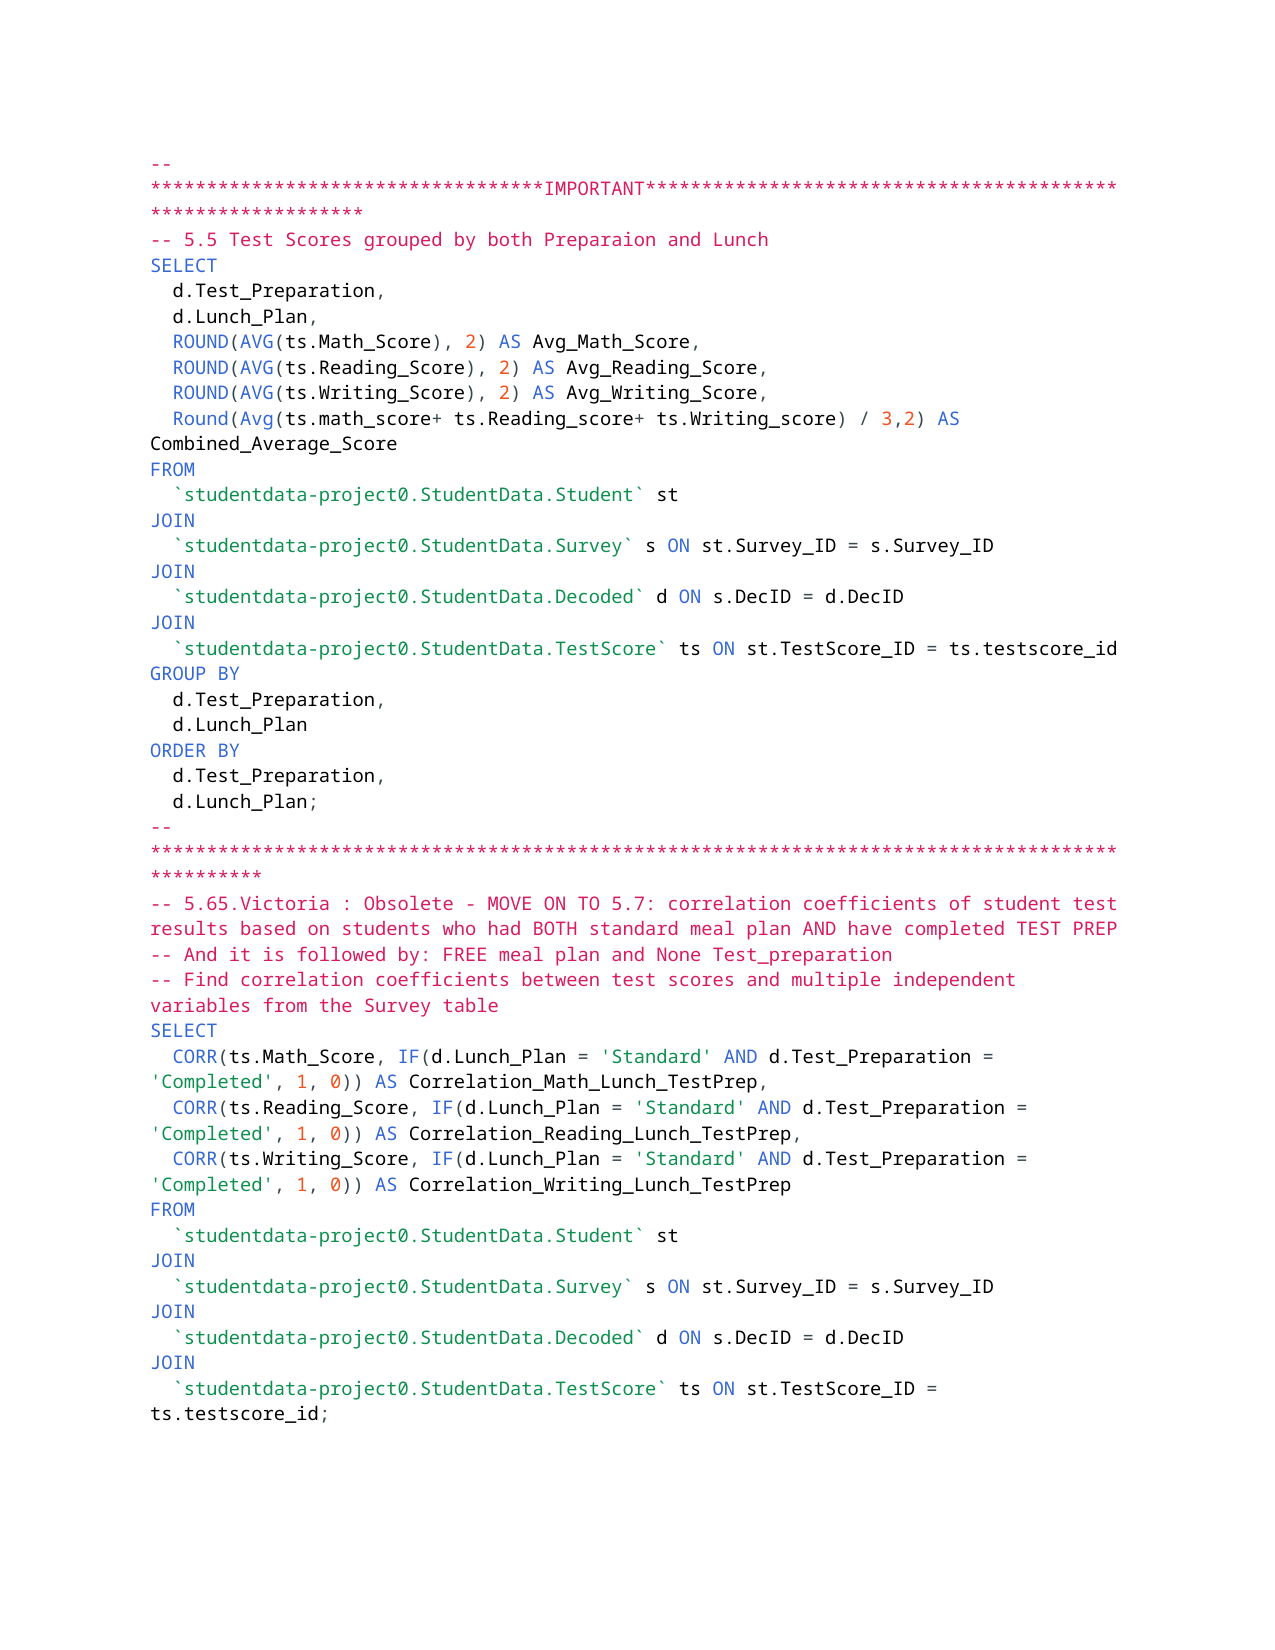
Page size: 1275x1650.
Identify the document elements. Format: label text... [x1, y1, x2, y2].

text JOIN [150, 1298, 1125, 1324]
text d.Test_Preparation, [150, 686, 1125, 711]
text -- And it is followed by: FREE meal plan and None Test_preparation [150, 941, 1125, 967]
text d.Lunch_Plan [150, 711, 1125, 737]
text JOIN [150, 609, 1125, 635]
text -- 5.5 Test Scores grouped by both Preparaion and Lunch [150, 227, 1125, 252]
text SELECT [150, 252, 1125, 278]
text JOIN [150, 1247, 1125, 1273]
text `studentdata-project0.StudentData.TestScore` ts ON st.TestScore_ID = ts.testscore_id [150, 635, 1125, 660]
text -- ***********************************IMPORTANT************************************************************* [150, 150, 1125, 227]
text ROUND(AVG(ts.Writing_Score), 2) AS Avg_Writing_Score, [150, 380, 1125, 405]
text JOIN [150, 558, 1125, 584]
text CORR(ts.Math_Score, IF(d.Lunch_Plan = 'Standard' AND d.Test_Preparation = 'Completed', 1, 0)) AS Correlation_Math_Lunch_TestPrep, [150, 1043, 1125, 1094]
text SELECT [150, 1018, 1125, 1043]
text CORR(ts.Writing_Score, IF(d.Lunch_Plan = 'Standard' AND d.Test_Preparation = 'Completed', 1, 0)) AS Correlation_Writing_Lunch_TestPrep [150, 1145, 1125, 1196]
text `studentdata-project0.StudentData.Decoded` d ON s.DecID = d.DecID [150, 584, 1125, 609]
text `studentdata-project0.StudentData.Survey` s ON st.Survey_ID = s.Survey_ID [150, 533, 1125, 558]
text d.Test_Preparation, [150, 278, 1125, 303]
text GROUP BY [150, 660, 1125, 686]
text JOIN [150, 1349, 1125, 1375]
text FROM [150, 1196, 1125, 1222]
text -- Find correlation coefficients between test scores and multiple independent variables from the Survey table [150, 967, 1125, 1018]
text d.Lunch_Plan; [150, 788, 1125, 813]
text ROUND(AVG(ts.Reading_Score), 2) AS Avg_Reading_Score, [150, 354, 1125, 380]
text `studentdata-project0.StudentData.Survey` s ON st.Survey_ID = s.Survey_ID [150, 1273, 1125, 1298]
text `studentdata-project0.StudentData.TestScore` ts ON st.TestScore_ID = ts.testscore_id; [150, 1375, 1125, 1426]
text JOIN [150, 507, 1125, 533]
text -- ************************************************************************************************ [150, 813, 1125, 890]
text `studentdata-project0.StudentData.Decoded` d ON s.DecID = d.DecID [150, 1324, 1125, 1349]
text ORDER BY [150, 737, 1125, 762]
text FROM [150, 456, 1125, 482]
text -- 5.65.Victoria : Obsolete - MOVE ON TO 5.7: correlation coefficients of student test results based on students who had BOTH standard meal plan AND have completed TEST PREP [150, 890, 1125, 941]
text `studentdata-project0.StudentData.Student` st [150, 1222, 1125, 1247]
text CORR(ts.Reading_Score, IF(d.Lunch_Plan = 'Standard' AND d.Test_Preparation = 'Completed', 1, 0)) AS Correlation_Reading_Lunch_TestPrep, [150, 1094, 1125, 1145]
text d.Test_Preparation, [150, 762, 1125, 788]
text d.Lunch_Plan, [150, 303, 1125, 329]
text Round(Avg(ts.math_score+ ts.Reading_score+ ts.Writing_score) / 3,2) AS Combined_Average_Score [150, 405, 1125, 456]
text `studentdata-project0.StudentData.Student` st [150, 482, 1125, 507]
text ROUND(AVG(ts.Math_Score), 2) AS Avg_Math_Score, [150, 329, 1125, 354]
